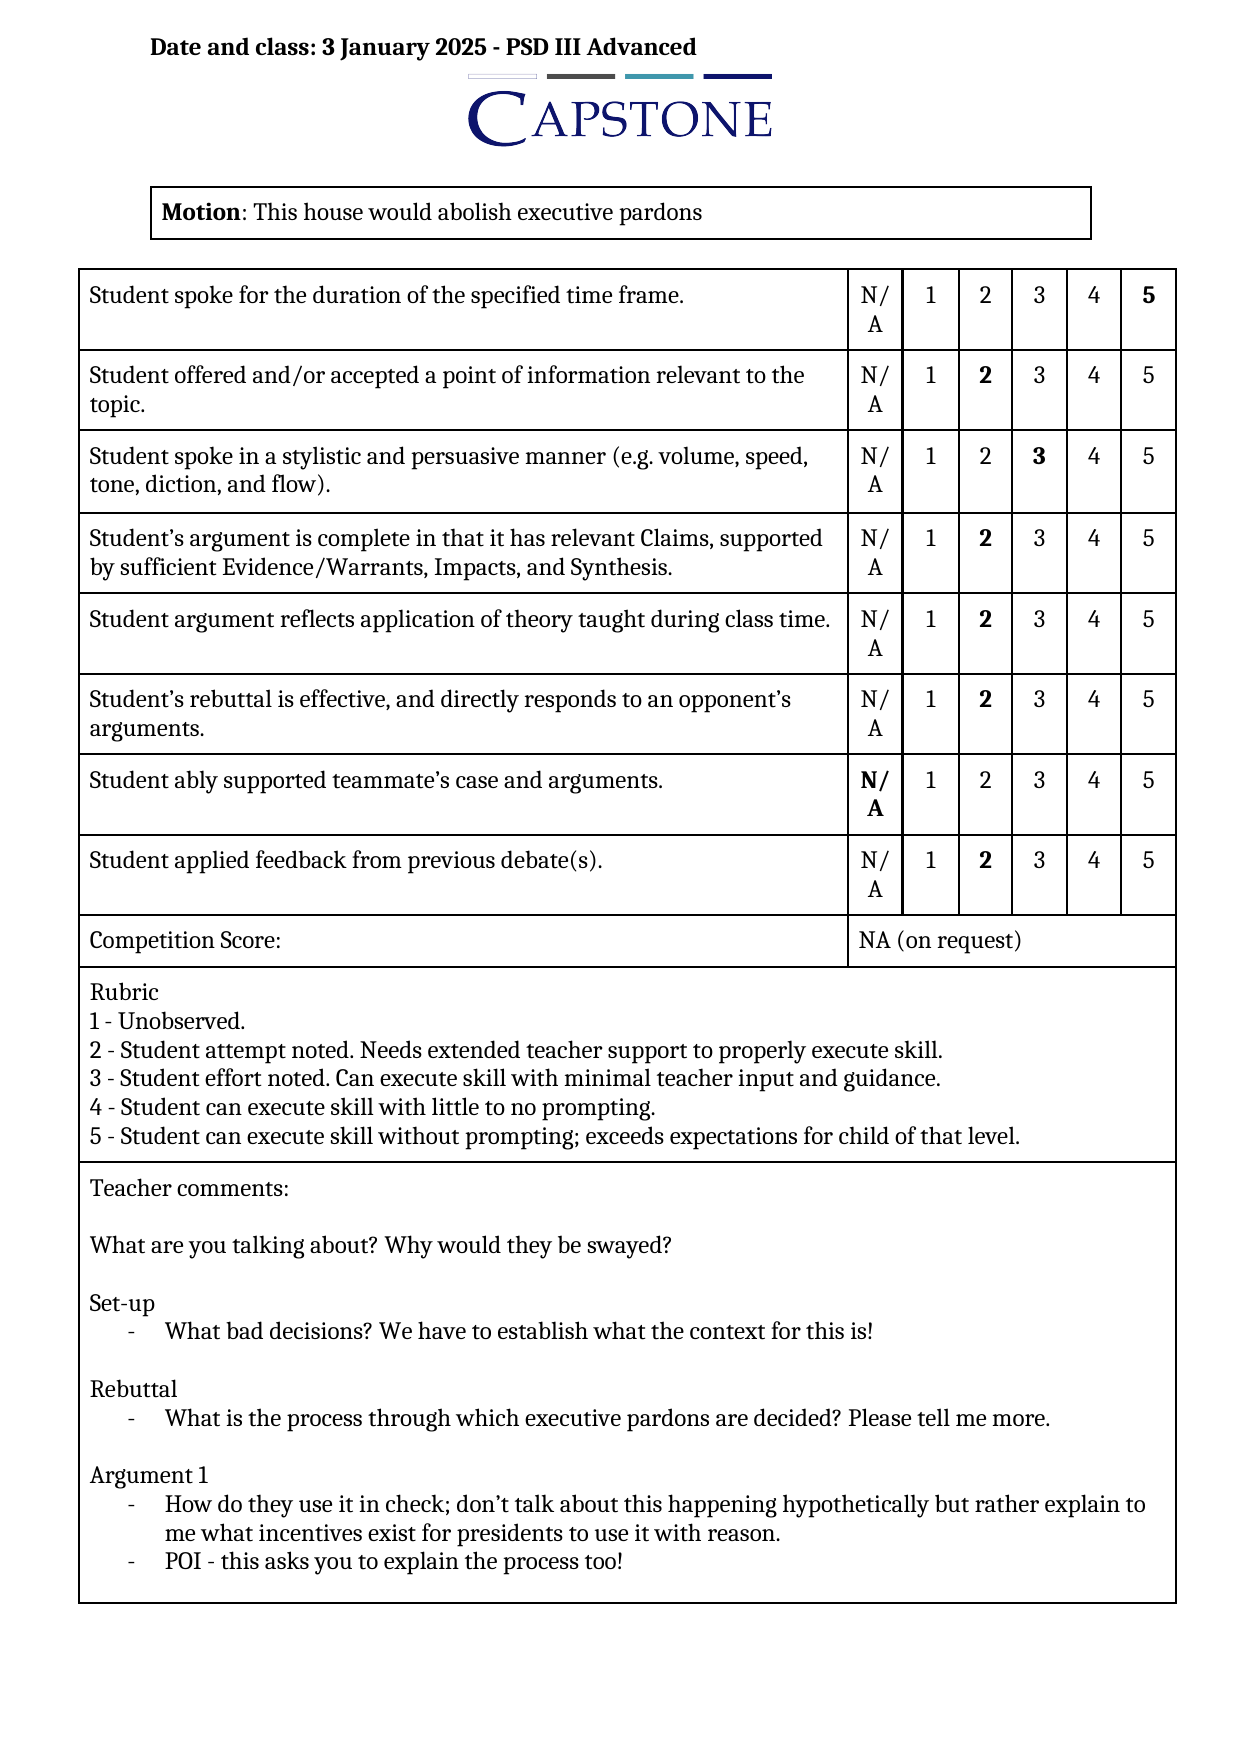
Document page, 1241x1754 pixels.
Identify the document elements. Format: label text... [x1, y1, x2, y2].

table_header 3 [1013, 270, 1066, 349]
table_cell 4 [1068, 351, 1120, 429]
table_cell 1 [904, 755, 958, 833]
table_cell 1 [904, 514, 958, 592]
table_cell 2 [960, 431, 1011, 512]
table_cell Student argument reflects application of theory taught during class time. [80, 594, 847, 673]
table_cell N/A [849, 836, 901, 914]
table_header N/A [849, 270, 901, 349]
table_header 1 [904, 270, 958, 349]
table_cell 5 [1122, 755, 1175, 833]
table_cell Student spoke in a stylistic and persuasive manner (e.g. volume, speed, tone, diction, and flow). [80, 431, 847, 512]
table_cell 1 [904, 594, 958, 673]
table_header 2 [960, 270, 1011, 349]
table_cell N/A [849, 755, 901, 833]
table_cell 2 [960, 514, 1011, 592]
table_cell 2 [960, 594, 1011, 673]
table_cell 3 [1013, 431, 1066, 512]
table_cell Competition Score: [80, 916, 847, 966]
table_cell 2 [960, 351, 1011, 429]
table_cell N/A [849, 514, 901, 592]
table_cell Student’s rebuttal is effective, and directly responds to an opponent’s arguments. [80, 675, 847, 753]
table_cell N/A [849, 431, 901, 512]
table_cell 5 [1122, 675, 1175, 753]
table_cell NA (on request) [849, 916, 1175, 966]
table_cell 3 [1013, 594, 1066, 673]
table_cell Rubric 1 - Unobserved. 2 - Student attempt noted. Needs extended teacher support to properly execute skill. 3 - Student effort noted. Can execute skill with minimal teacher input and guidance. 4 - Student can execute skill with little to no prompting. 5 - Student can execute skill without prompting; exceeds expectations for child of that level. [80, 968, 1175, 1161]
table_cell 4 [1068, 514, 1120, 592]
table_header Motion: This house would abolish executive pardons [152, 188, 1090, 237]
table_cell 2 [960, 675, 1011, 753]
table_cell 4 [1068, 836, 1120, 914]
table_cell 5 [1122, 431, 1175, 512]
table_cell 5 [1122, 514, 1175, 592]
table_cell 1 [904, 431, 958, 512]
table_cell 4 [1068, 755, 1120, 833]
table_cell 2 [960, 755, 1011, 833]
table_cell N/A [849, 594, 901, 673]
table_cell N/A [849, 351, 901, 429]
table_cell 1 [904, 675, 958, 753]
table_cell 5 [1122, 594, 1175, 673]
table_cell Student ably supported teammate’s case and arguments. [80, 755, 847, 833]
table_cell 5 [1122, 351, 1175, 429]
table_cell 4 [1068, 431, 1120, 512]
table_cell 3 [1013, 351, 1066, 429]
table_cell Student’s argument is complete in that it has relevant Claims, supported by sufficient Evidence/Warrants, Impacts, and Synthesis. [80, 514, 847, 592]
table_cell N/A [849, 675, 901, 753]
table_cell 3 [1013, 514, 1066, 592]
table_cell 2 [960, 836, 1011, 914]
table_cell 1 [904, 351, 958, 429]
table_cell 3 [1013, 836, 1066, 914]
table_cell 4 [1068, 675, 1120, 753]
table_header 4 [1068, 270, 1120, 349]
table_cell 4 [1068, 594, 1120, 673]
table_cell Student offered and/or accepted a point of information relevant to the topic. [80, 351, 847, 429]
table_cell 1 [904, 836, 958, 914]
table_header Student spoke for the duration of the specified time frame. [80, 270, 847, 349]
table_cell 3 [1013, 755, 1066, 833]
table_cell Student applied feedback from previous debate(s). [80, 836, 847, 914]
picture [460, 66, 781, 153]
table_cell 5 [1122, 836, 1175, 914]
table_header 5 [1122, 270, 1175, 349]
table_cell 3 [1013, 675, 1066, 753]
